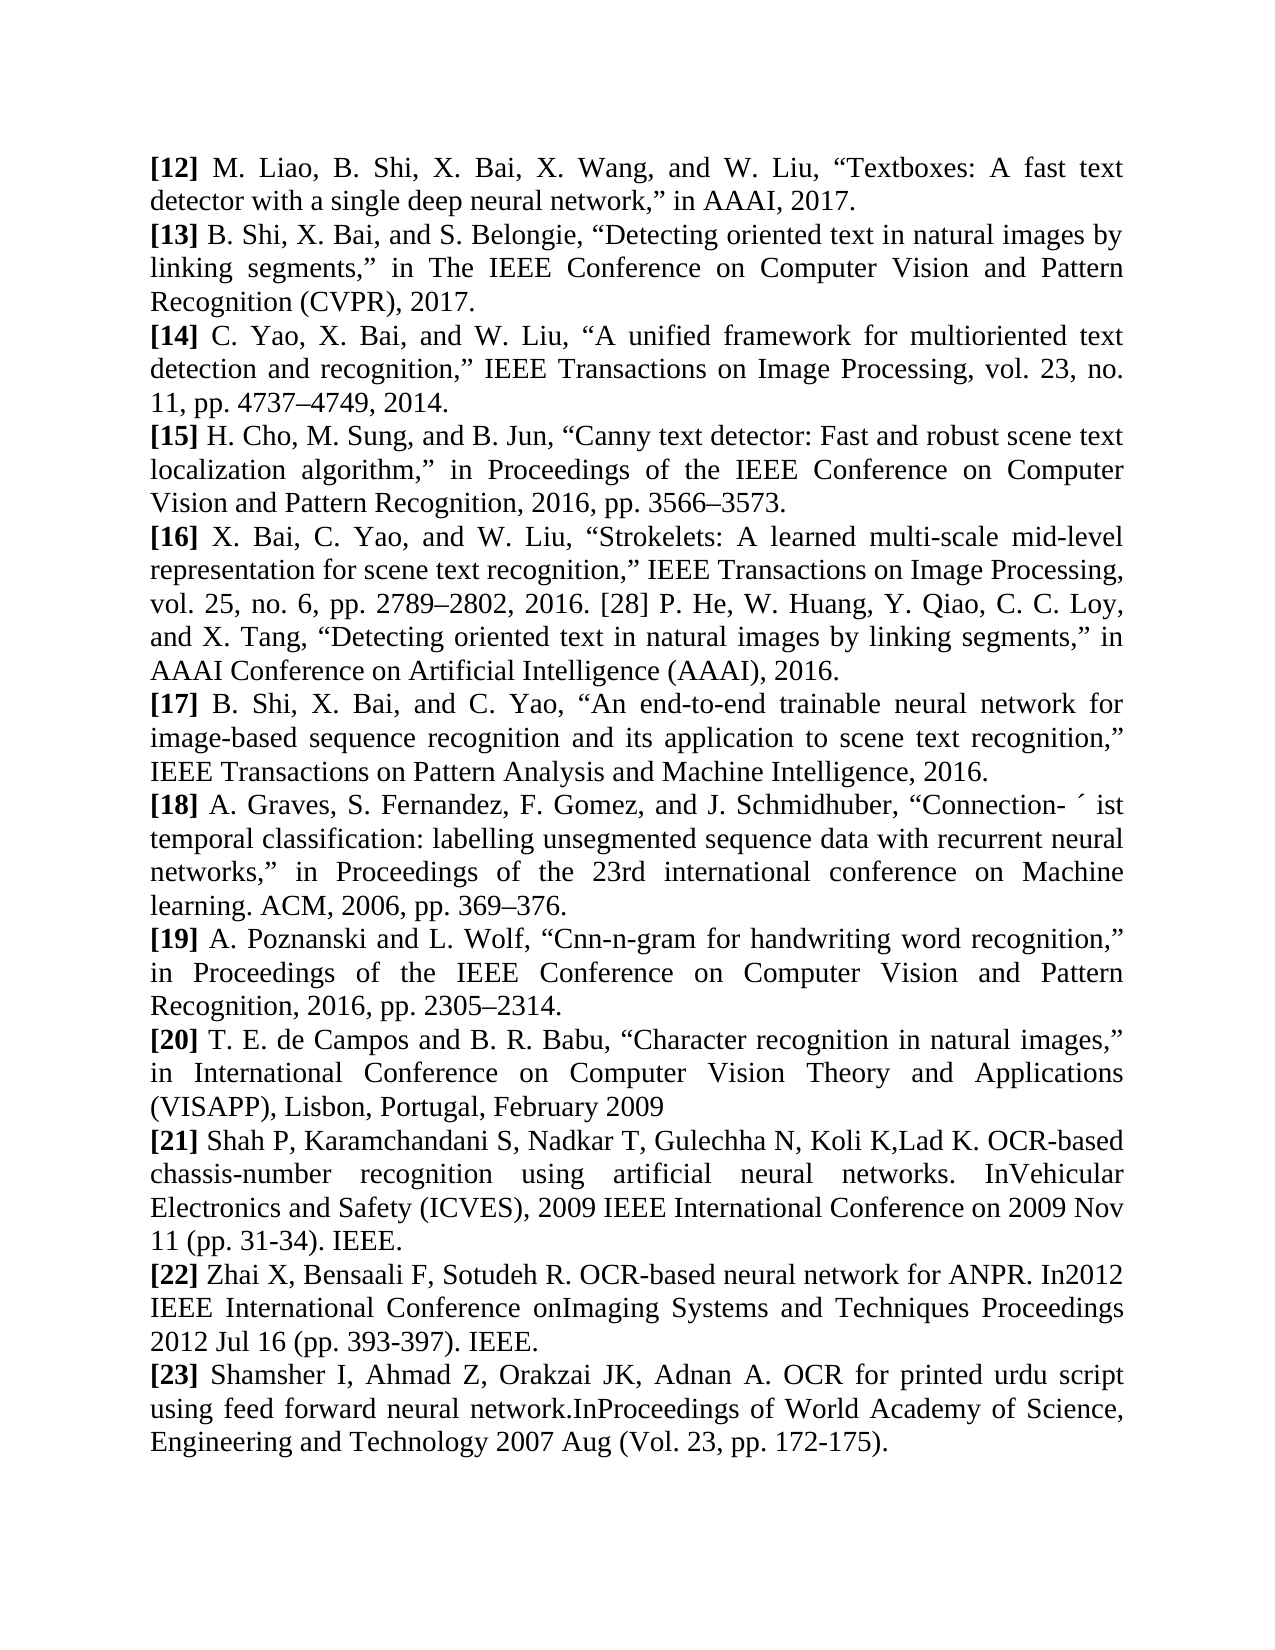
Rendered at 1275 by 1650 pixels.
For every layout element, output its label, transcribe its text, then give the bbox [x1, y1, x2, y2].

text [18] A. Graves, S. Fernandez, F. Gomez, and J. Schmidhuber, “Connection- ´ ist temporal classification: labelling unsegmented sequence data with recurrent neural networks,” in Proceedings of the 23rd international conference on Machine learning. ACM, 2006, pp. 369–376. [150, 787, 1125, 921]
text [12] M. Liao, B. Shi, X. Bai, X. Wang, and W. Liu, “Textboxes: A fast text detector with a single deep neural network,” in AAAI, 2017. [150, 150, 1125, 217]
text [17] B. Shi, X. Bai, and C. Yao, “An end-to-end trainable neural network for image-based sequence recognition and its application to scene text recognition,” IEEE Transactions on Pattern Analysis and Machine Intelligence, 2016. [150, 687, 1125, 787]
text [13] B. Shi, X. Bai, and S. Belongie, “Detecting oriented text in natural images by linking segments,” in The IEEE Conference on Computer Vision and Pattern Recognition (CVPR), 2017. [150, 217, 1125, 318]
text [14] C. Yao, X. Bai, and W. Liu, “A unified framework for multioriented text detection and recognition,” IEEE Transactions on Image Processing, vol. 23, no. 11, pp. 4737–4749, 2014. [150, 318, 1125, 418]
text [15] H. Cho, M. Sung, and B. Jun, “Canny text detector: Fast and robust scene text localization algorithm,” in Proceedings of the IEEE Conference on Computer Vision and Pattern Recognition, 2016, pp. 3566–3573. [150, 418, 1125, 519]
text [23] Shamsher I, Ahmad Z, Orakzai JK, Adnan A. OCR for printed urdu script using feed forward neural network.InProceedings of World Academy of Science, Engineering and Technology 2007 Aug (Vol. 23, pp. 172-175). [150, 1357, 1125, 1458]
text [21] Shah P, Karamchandani S, Nadkar T, Gulechha N, Koli K,Lad K. OCR-based chassis-number recognition using artificial neural networks. InVehicular Electronics and Safety (ICVES), 2009 IEEE International Conference on 2009 Nov 11 (pp. 31-34). IEEE. [150, 1123, 1125, 1257]
text [16] X. Bai, C. Yao, and W. Liu, “Strokelets: A learned multi-scale mid-level representation for scene text recognition,” IEEE Transactions on Image Processing, vol. 25, no. 6, pp. 2789–2802, 2016. [28] P. He, W. Huang, Y. Qiao, C. C. Loy, and X. Tang, “Detecting oriented text in natural images by linking segments,” in AAAI Conference on Artificial Intelligence (AAAI), 2016. [150, 519, 1125, 687]
text [22] Zhai X, Bensaali F, Sotudeh R. OCR-based neural network for ANPR. In2012 IEEE International Conference onImaging Systems and Techniques Proceedings 2012 Jul 16 (pp. 393-397). IEEE. [150, 1257, 1125, 1357]
text [20] T. E. de Campos and B. R. Babu, “Character recognition in natural images,” in International Conference on Computer Vision Theory and Applications (VISAPP), Lisbon, Portugal, February 2009 [150, 1022, 1125, 1123]
text [19] A. Poznanski and L. Wolf, “Cnn-n-gram for handwriting word recognition,” in Proceedings of the IEEE Conference on Computer Vision and Pattern Recognition, 2016, pp. 2305–2314. [150, 921, 1125, 1022]
